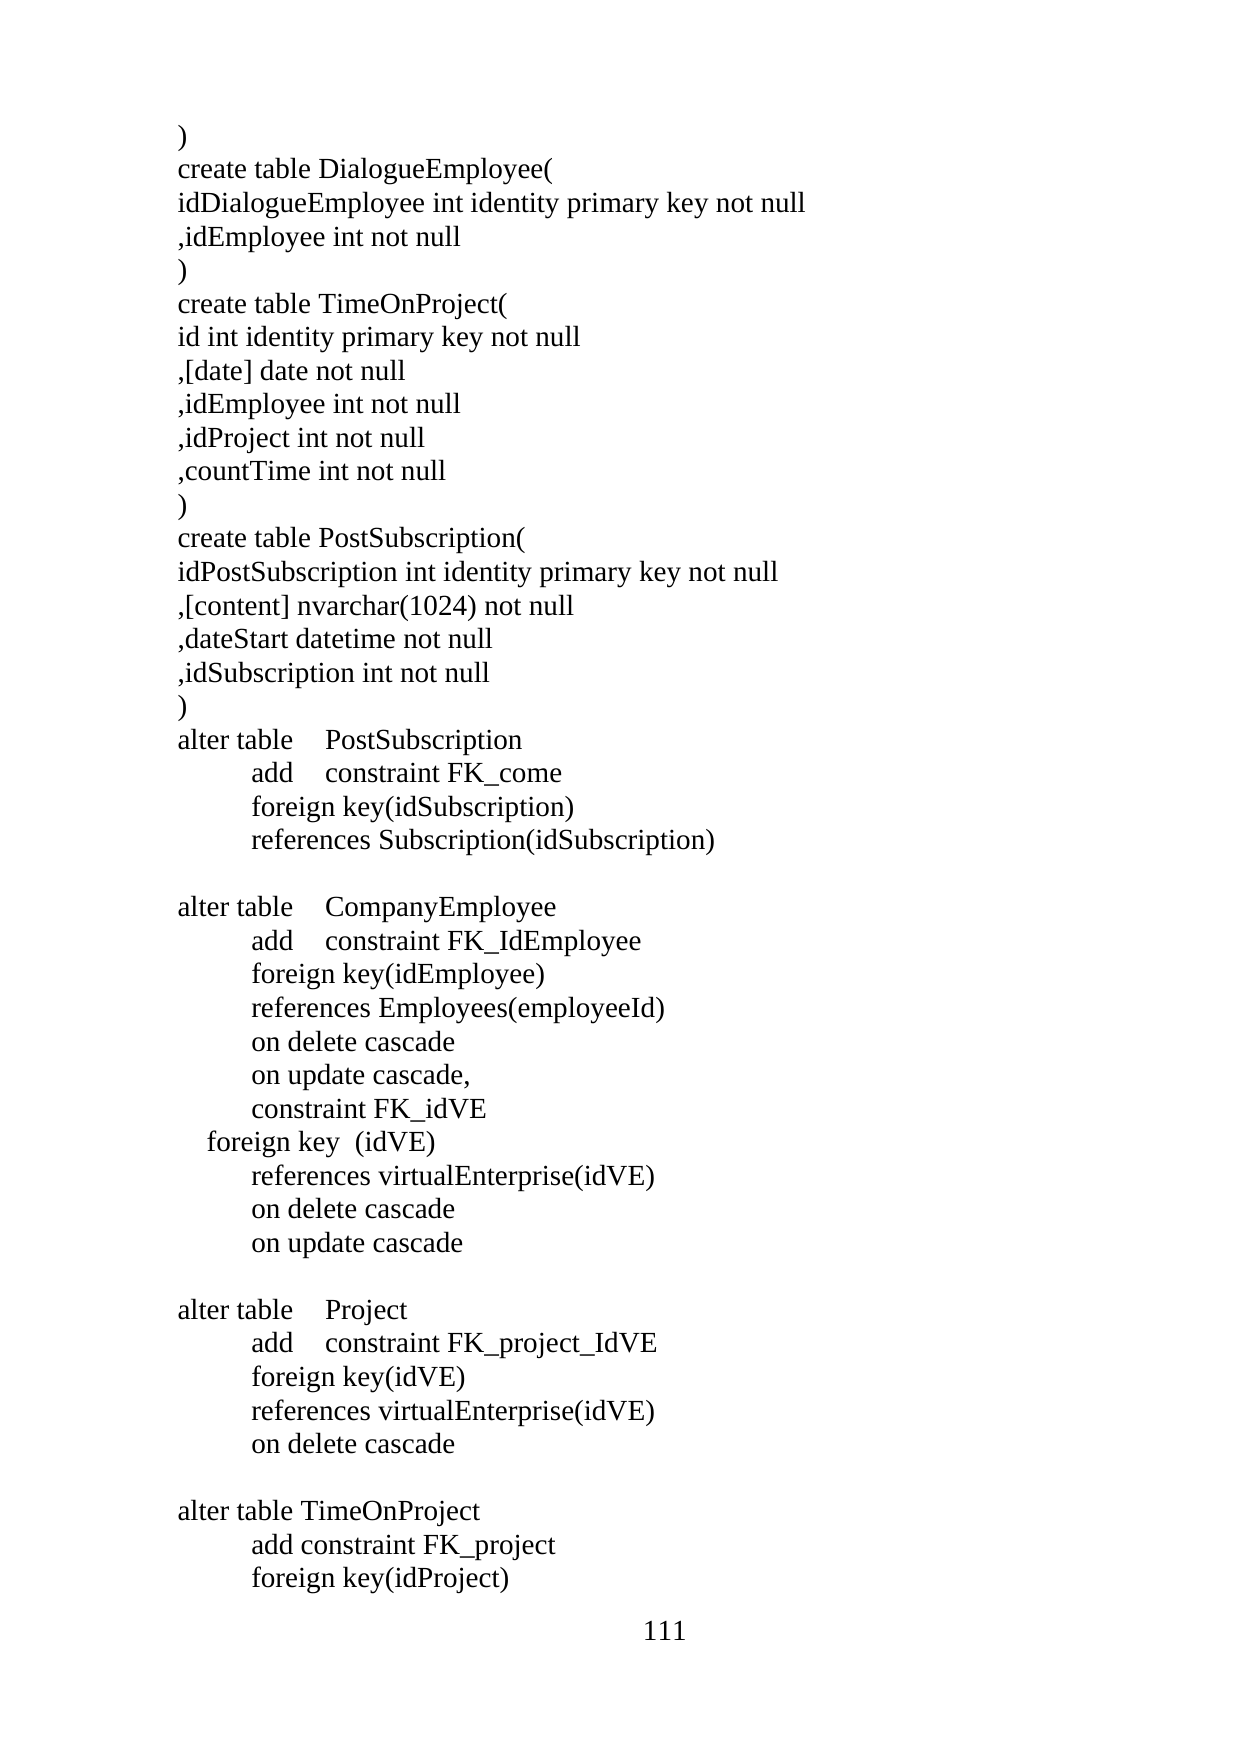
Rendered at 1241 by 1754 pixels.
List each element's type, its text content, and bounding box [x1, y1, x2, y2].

text ,idProject int not null [177, 420, 1152, 453]
text ,[date] date not null [177, 353, 1152, 386]
text on delete cascade [177, 1426, 1152, 1460]
text foreign key(idSubscription) [177, 789, 1152, 822]
text add constraint FK_come [177, 755, 1152, 789]
text create table DialogueEmployee( [177, 152, 1152, 185]
text foreign key(idEmployee) [177, 957, 1152, 990]
text ,idEmployee int not null [177, 219, 1152, 252]
text create table PostSubscription( [177, 521, 1152, 554]
text ) [177, 688, 1152, 722]
text alter table PostSubscription [177, 722, 1152, 755]
text constraint FK_idVE [177, 1091, 1152, 1124]
text id int identity primary key not null [177, 319, 1152, 353]
text ) [177, 487, 1152, 521]
text ,idSubscription int not null [177, 655, 1152, 688]
text ) [177, 118, 1152, 152]
text references Subscription(idSubscription) [177, 822, 1152, 856]
text ,idEmployee int not null [177, 386, 1152, 420]
text foreign key(idVE) [177, 1359, 1152, 1393]
text ,dateStart datetime not null [177, 621, 1152, 655]
text references virtualEnterprise(idVE) [177, 1393, 1152, 1426]
text references Employees(employeeId) [177, 990, 1152, 1024]
text alter table TimeOnProject [177, 1493, 1152, 1527]
text on delete cascade [177, 1024, 1152, 1057]
text alter table CompanyEmployee [177, 889, 1152, 923]
text ) [177, 252, 1152, 286]
text add constraint FK_IdEmployee [177, 923, 1152, 957]
text idDialogueEmployee int identity primary key not null [177, 185, 1152, 219]
text on update cascade [177, 1225, 1152, 1258]
text foreign key (idVE) [177, 1124, 1152, 1158]
text idPostSubscription int identity primary key not null [177, 554, 1152, 588]
text foreign key(idProject) [177, 1560, 1152, 1594]
text ,countTime int not null [177, 453, 1152, 487]
text on update cascade, [177, 1057, 1152, 1091]
text add constraint FK_project [177, 1527, 1152, 1560]
text add constraint FK_project_IdVE [177, 1326, 1152, 1359]
text references virtualEnterprise(idVE) [177, 1158, 1152, 1191]
text on delete cascade [177, 1191, 1152, 1225]
text alter table Project [177, 1292, 1152, 1326]
text create table TimeOnProject( [177, 286, 1152, 319]
text ,[content] nvarchar(1024) not null [177, 588, 1152, 621]
